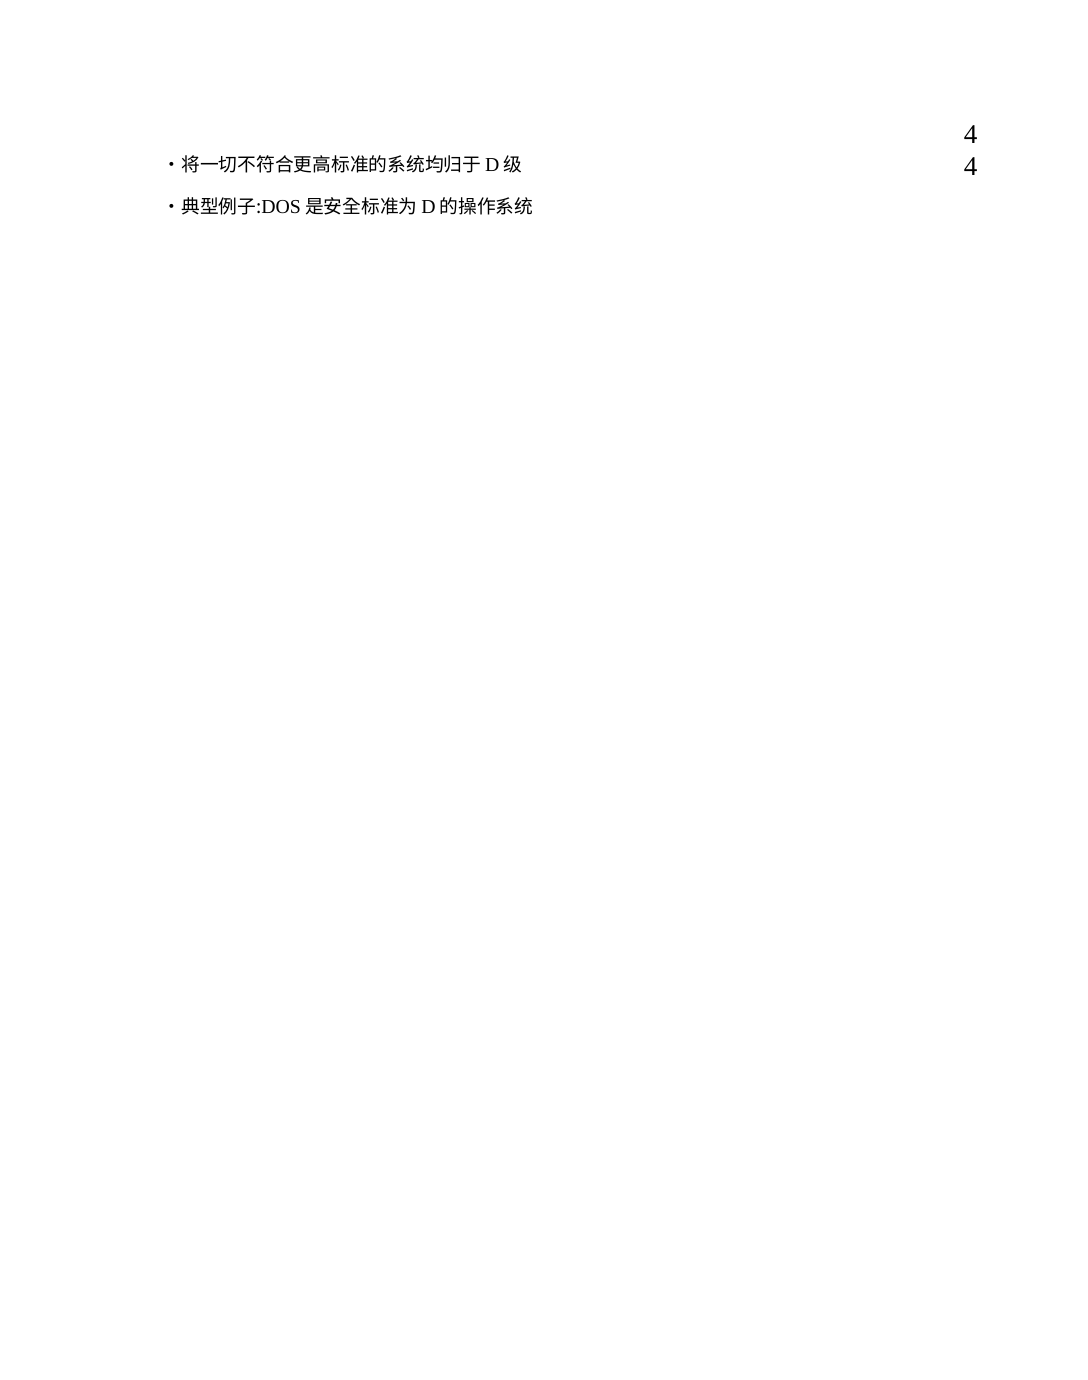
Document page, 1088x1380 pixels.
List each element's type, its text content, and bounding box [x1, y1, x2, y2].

text ・将一切不符合更高标准的系统均归于D级 [116, 150, 981, 177]
text ・典型例子:DOS是安全标准为D的操作系统 [116, 192, 981, 219]
